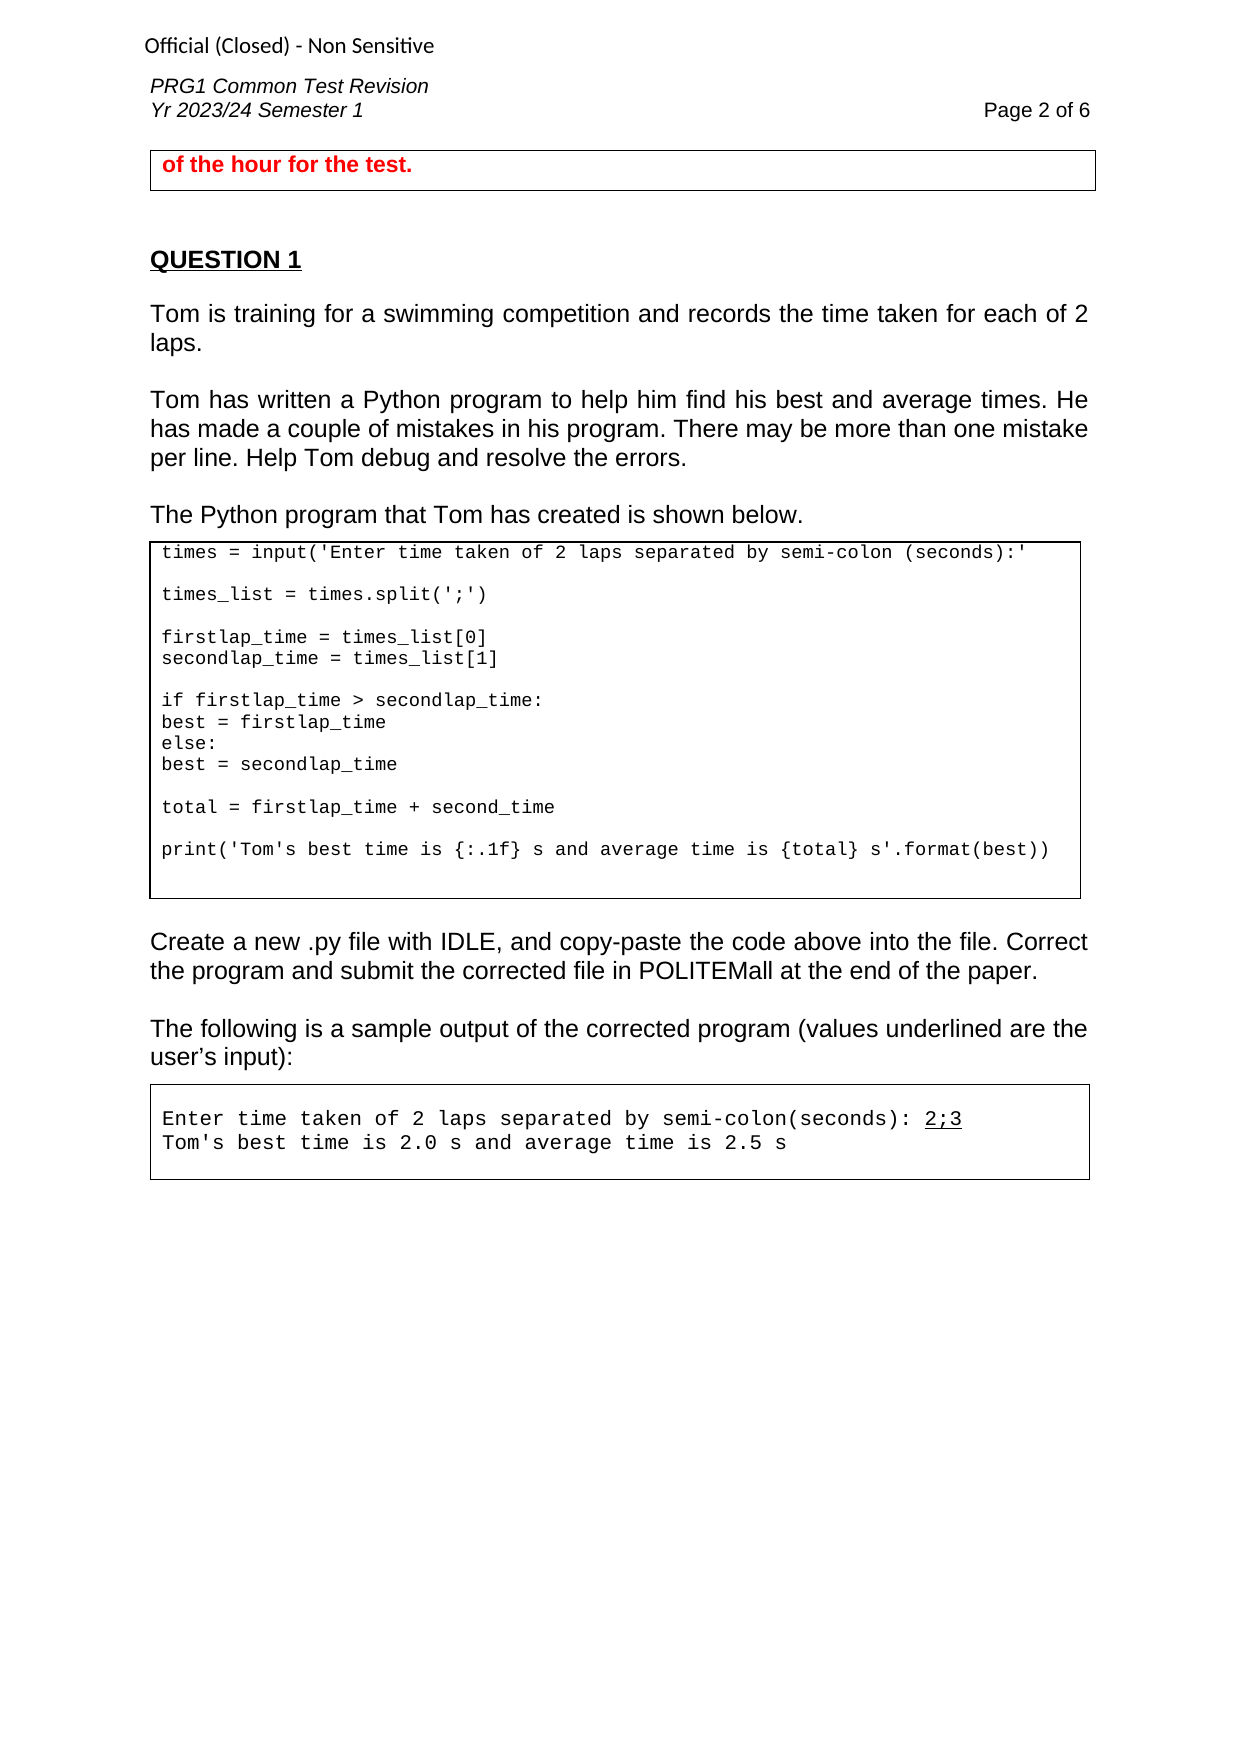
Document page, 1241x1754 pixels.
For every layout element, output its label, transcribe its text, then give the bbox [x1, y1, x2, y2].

text Tom is training for a swimming competition and records the time taken for each of 2 laps. [150, 299, 1090, 356]
text The following is a sample output of the corrected program (values underlined are the user’s input): [150, 1014, 1090, 1071]
text The Python program that Tom has created is shown below. [150, 500, 1090, 529]
text Create a new .py file with IDLE, and copy-paste the code above into the file. Correct the program and submit the corrected file in POLITEMall at the end of the paper. [150, 927, 1090, 985]
table_header times = input('Enter time taken of 2 laps separated by semi-colon (seconds):' times_list = times.split(';') firstlap_time = times_list[0] secondlap_time = times_list[1] if firstlap_time > secondlap_time: best = firstlap_time else: best = secondlap_time total = firstlap_time + second_time print('Tom's best time is {:.1f} s and average time is {total} s'.format(best)) [151, 543, 1080, 898]
table_header Enter time taken of 2 laps separated by semi-colon(seconds): 2;3 Tom's best time is 2.0 s and average time is 2.5 s [151, 1085, 1089, 1179]
text QUESTION 1 [150, 245, 1090, 274]
text Tom has written a Python program to help him find his best and average times. He has made a couple of mistakes in his program. There may be more than one mistake per line. Help Tom debug and resolve the errors. [150, 385, 1090, 471]
